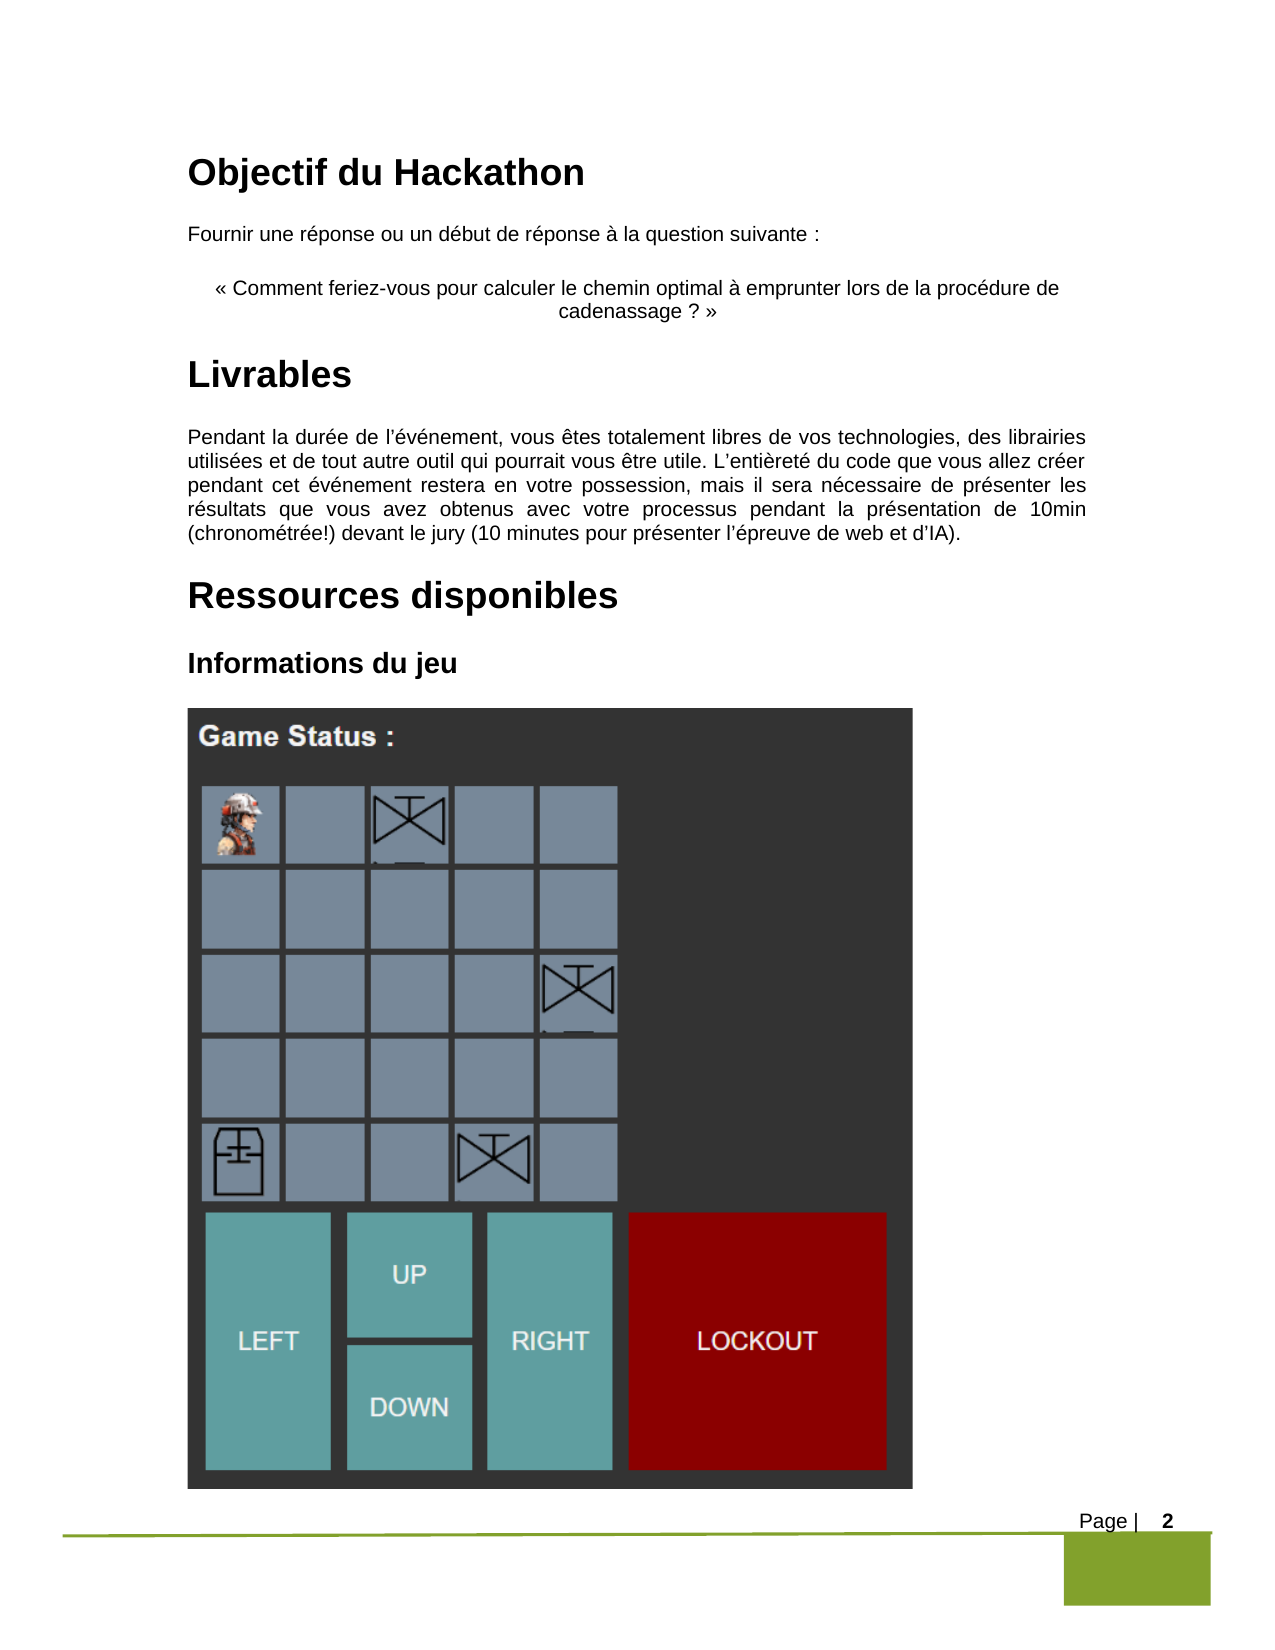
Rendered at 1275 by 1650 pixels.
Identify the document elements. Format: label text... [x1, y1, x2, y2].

text Pendant la durée de l’événement, vous êtes totalement libres de vos technologies, des librairies utilisées et de tout autre outil qui pourrait vous être utile. L’entièreté du code que vous allez créer pendant cet événement restera en votre possession, mais il sera nécessaire de présenter les résultats que vous avez obtenus avec votre processus pendant la présentation de 10min (chronométrée!) devant le jury (10 minutes pour présenter l’épreuve de web et d’IA). [187, 425, 1087, 544]
text Objectif du Hackathon [187, 150, 1087, 193]
text Livrables [187, 352, 1087, 396]
subtitle Informations du jeu [187, 646, 1087, 679]
picture [187, 708, 913, 1489]
text Ressources disponibles [187, 574, 1087, 617]
text « Comment feriez-vous pour calculer le chemin optimal à emprunter lors de la procédure de cadenassage ? » [187, 275, 1087, 323]
text Fournir une réponse ou un début de réponse à la question suivante : [187, 222, 1087, 246]
